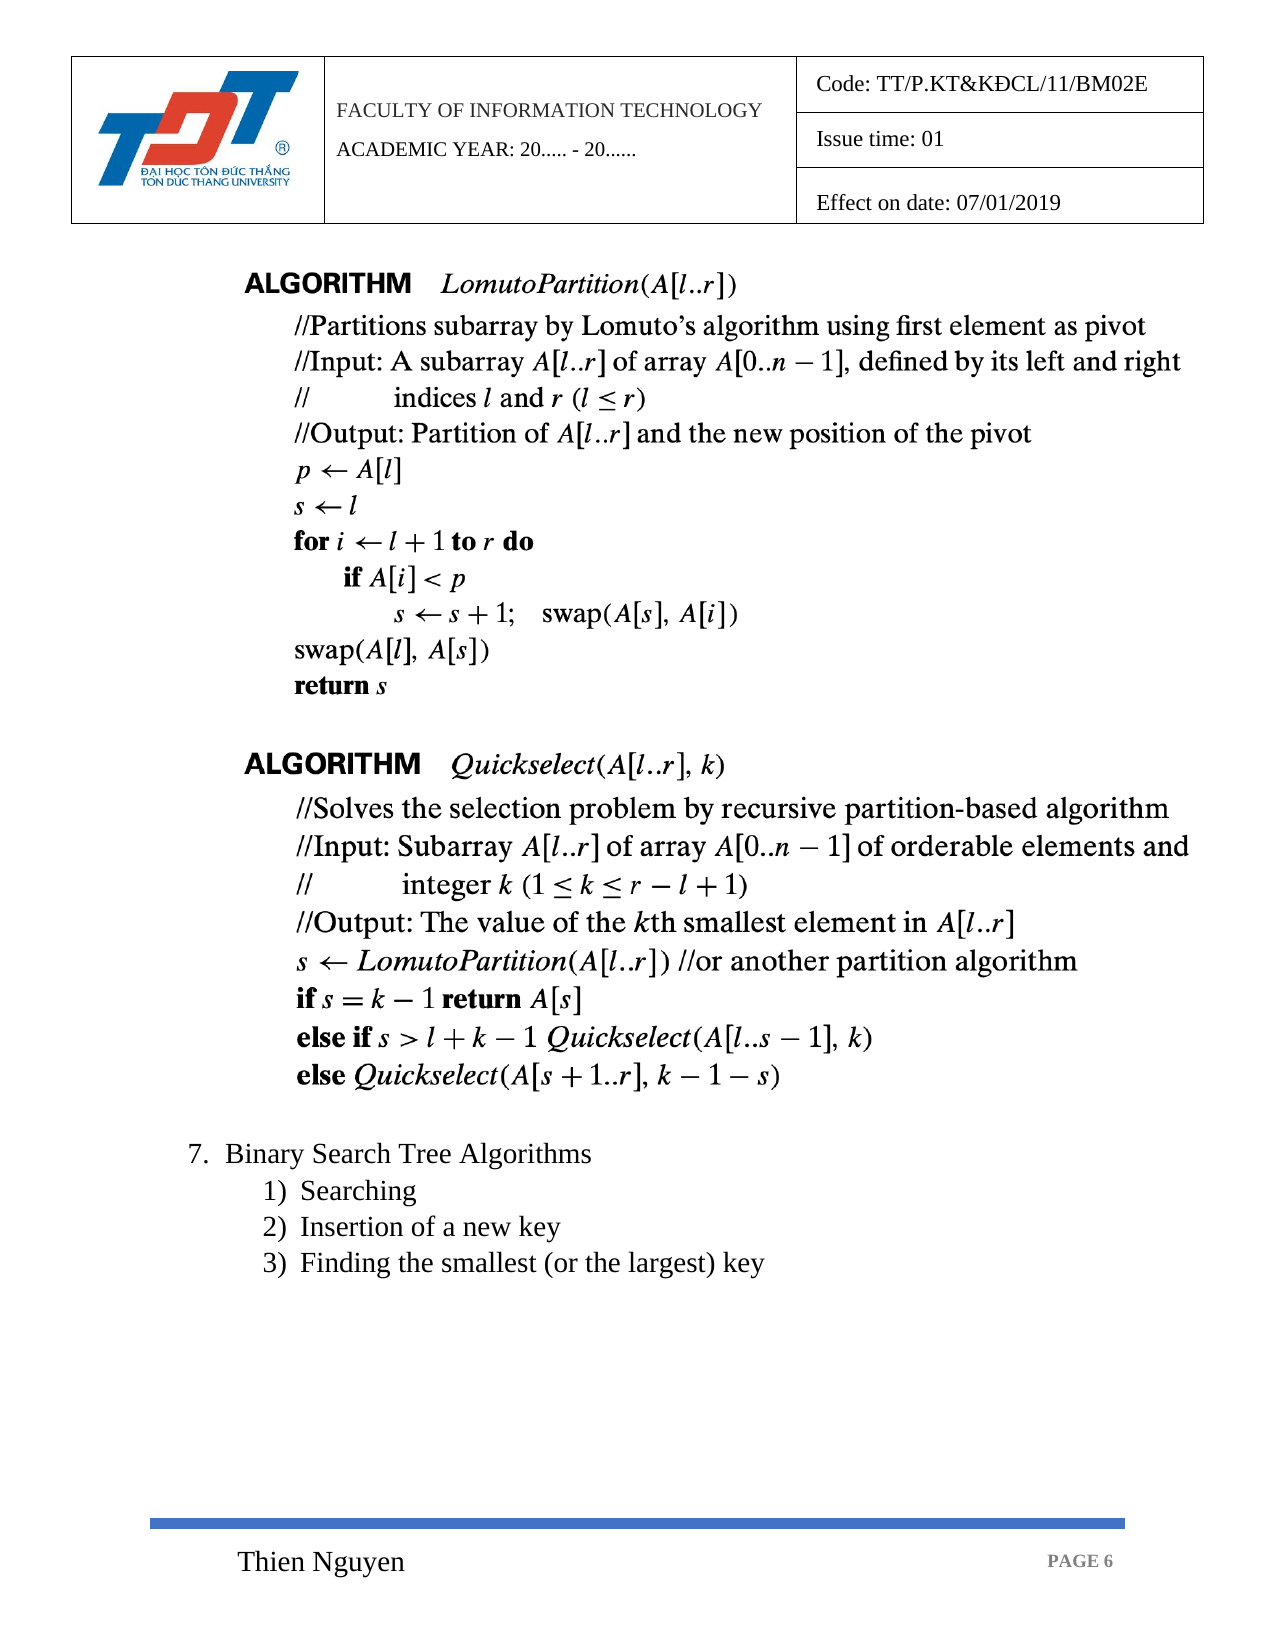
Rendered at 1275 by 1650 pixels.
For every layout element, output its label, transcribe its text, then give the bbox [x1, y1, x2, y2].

picture [225, 730, 1200, 1098]
list Binary Search Tree Algorithms [187, 1137, 1125, 1170]
list Searching [262, 1173, 1125, 1206]
picture [225, 257, 1200, 711]
list Insertion of a new key [262, 1209, 1125, 1242]
list Finding the smallest (or the largest) key [262, 1245, 1125, 1279]
picture [98, 71, 299, 186]
